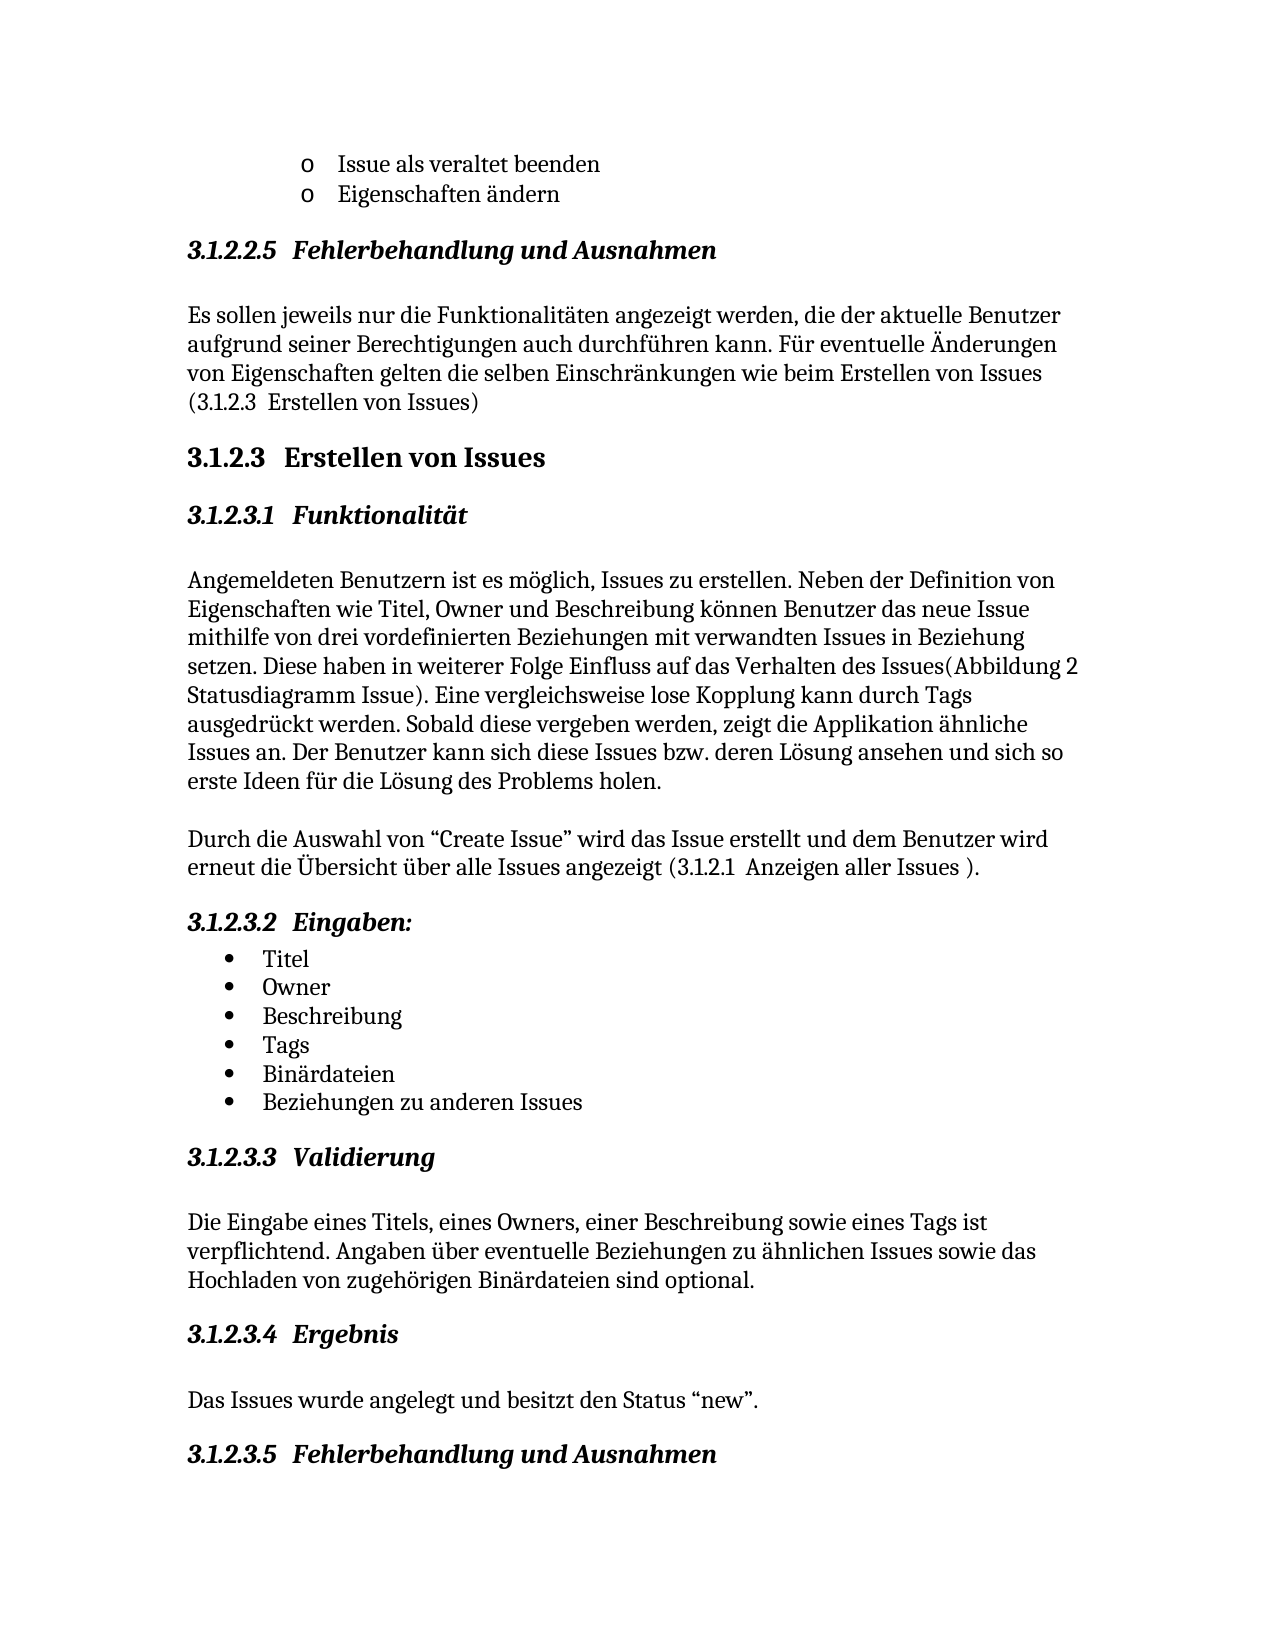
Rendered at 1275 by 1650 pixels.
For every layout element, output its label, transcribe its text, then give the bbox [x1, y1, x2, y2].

subtitle Erstellen von Issues [187, 441, 1087, 475]
text Angemeldeten Benutzern ist es möglich, Issues zu erstellen. Neben der Definition von Eigenschaften wie Titel, Owner und Beschreibung können Benutzer das neue Issue mithilfe von drei vordefinierten Beziehungen mit verwandten Issues in Beziehung setzen. Diese haben in weiterer Folge Einfluss auf das Verhalten des Issues(Abbildung 2 Statusdiagramm Issue). Eine vergleichsweise lose Kopplung kann durch Tags ausgedrückt werden. Sobald diese vergeben werden, zeigt die Applikation ähnliche Issues an. Der Benutzer kann sich diese Issues bzw. deren Lösung ansehen und sich so erste Ideen für die Lösung des Problems holen. [187, 537, 1087, 796]
subtitle Fehlerbehandlung und Ausnahmen [187, 235, 1087, 266]
subtitle Ergebnis [187, 1319, 1087, 1351]
subtitle Validierung [187, 1142, 1087, 1173]
subtitle Eingaben: [187, 907, 1087, 938]
list Binärdateien [225, 1059, 1087, 1088]
subtitle Funktionalität [187, 500, 1087, 531]
list Titel [225, 944, 1087, 973]
list Beziehungen zu anderen Issues [225, 1088, 1087, 1117]
text Das Issues wurde angelegt und besitzt den Status “new”. [187, 1357, 1087, 1414]
subtitle Fehlerbehandlung und Ausnahmen [187, 1439, 1087, 1470]
list Tags [225, 1031, 1087, 1059]
text Es sollen jeweils nur die Funktionalitäten angezeigt werden, die der aktuelle Benutzer aufgrund seiner Berechtigungen auch durchführen kann. Für eventuelle Änderungen von Eigenschaften gelten die selben Einschränkungen wie beim Erstellen von Issues (3.1.2.3 Erstellen von Issues) [187, 272, 1087, 416]
text Durch die Auswahl von “Create Issue” wird das Issue erstellt und dem Benutzer wird erneut die Übersicht über alle Issues angezeigt (3.1.2.1 Anzeigen aller Issues ). [187, 796, 1087, 882]
list Beschreibung [225, 1002, 1087, 1031]
list Eigenschaften ändern [300, 180, 1087, 210]
list Issue als veraltet beenden [300, 150, 1087, 180]
list Owner [225, 973, 1087, 1002]
